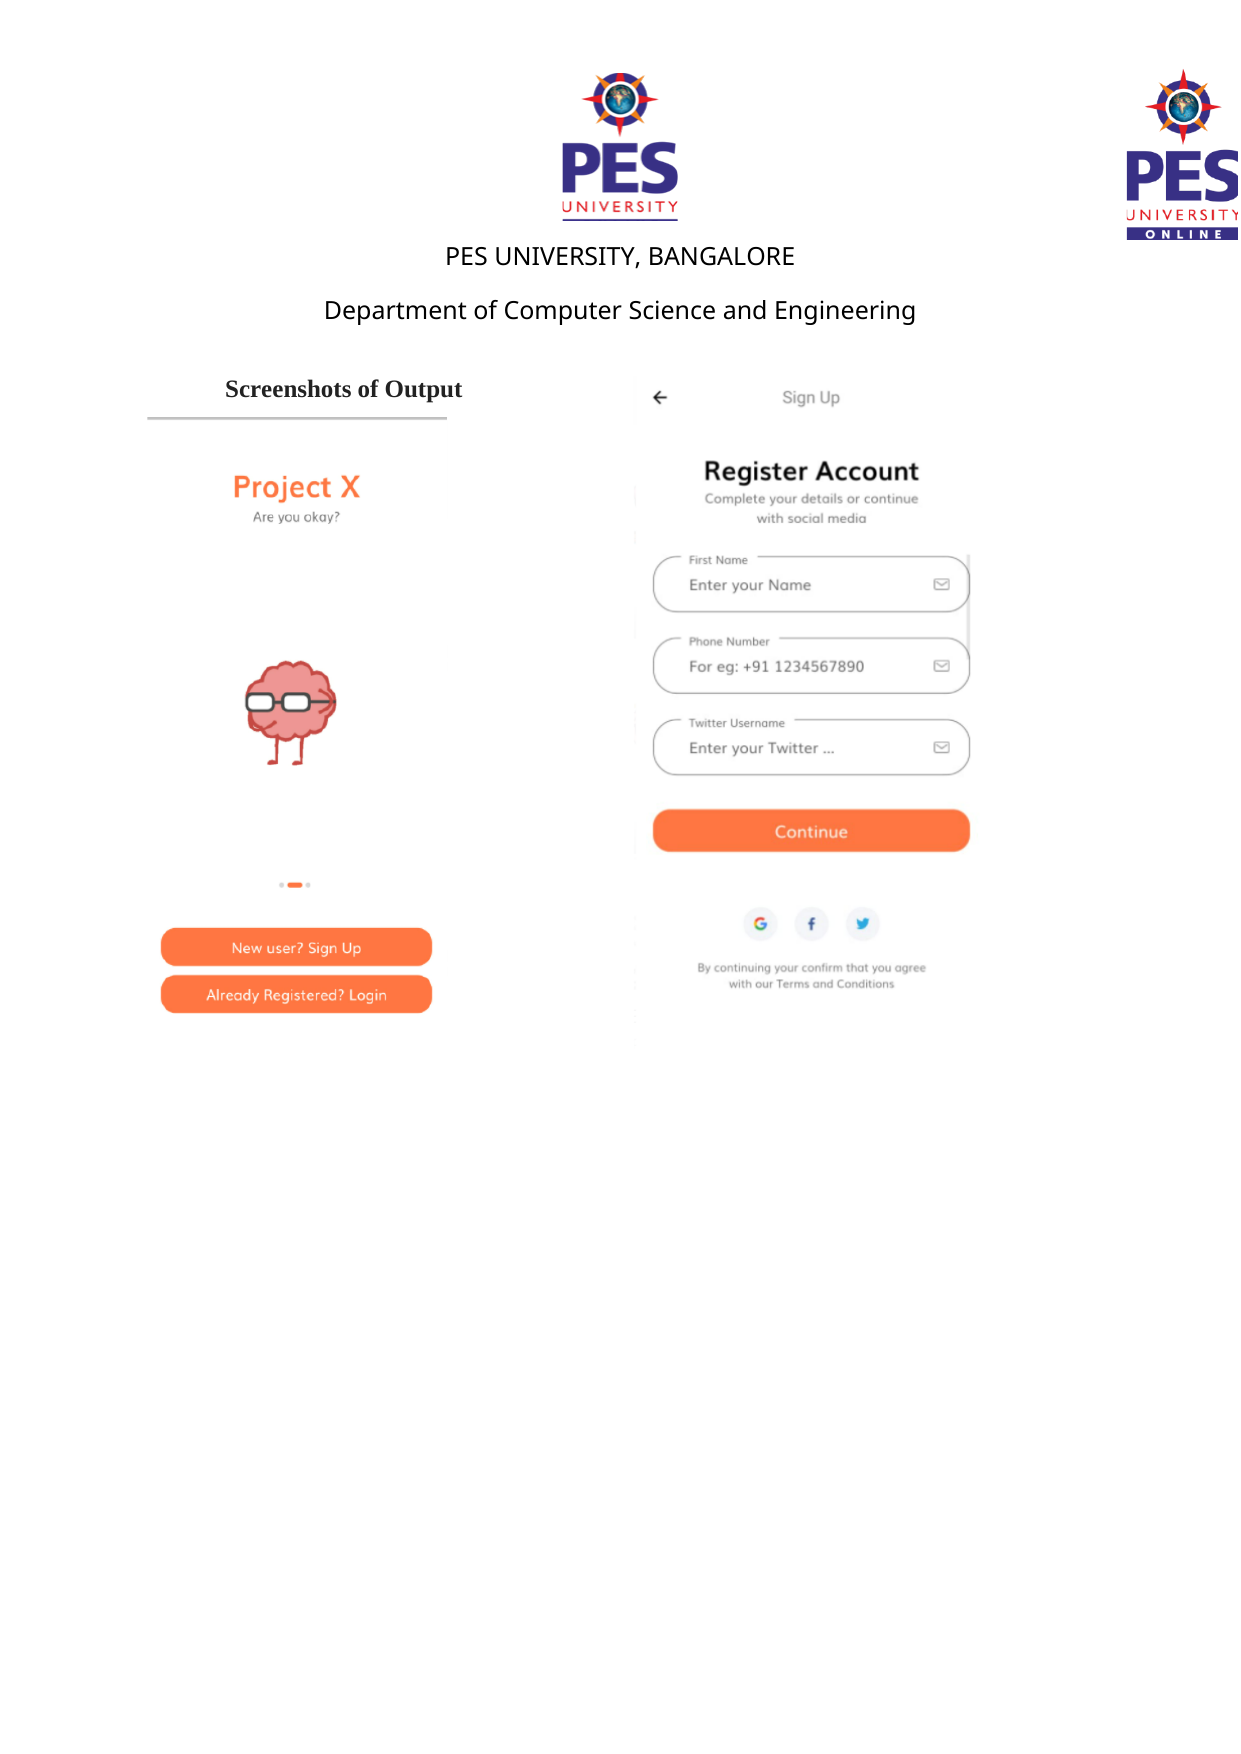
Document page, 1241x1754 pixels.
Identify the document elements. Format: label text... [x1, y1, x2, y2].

picture [147, 417, 448, 1031]
picture [633, 376, 986, 1061]
picture [562, 73, 678, 221]
picture [1125, 68, 1238, 238]
text Screenshots of Output [225, 374, 1090, 402]
